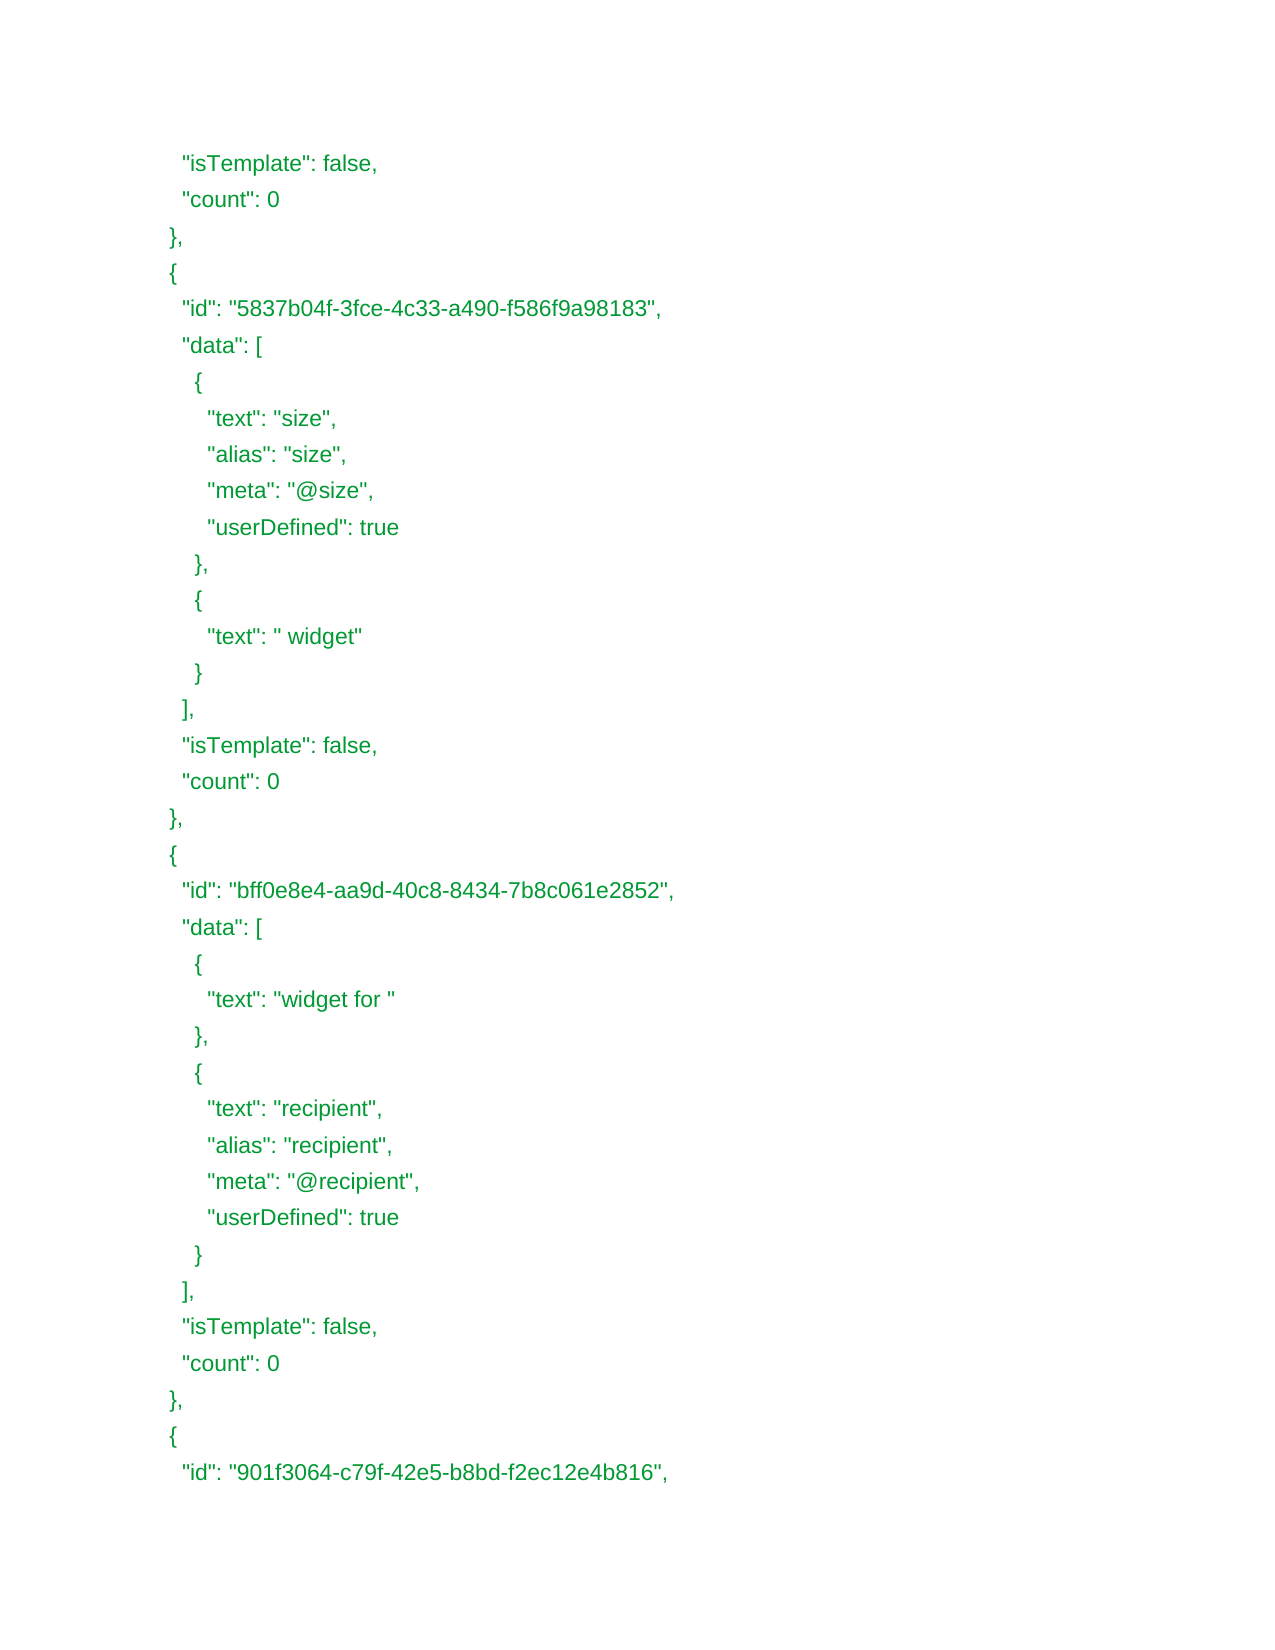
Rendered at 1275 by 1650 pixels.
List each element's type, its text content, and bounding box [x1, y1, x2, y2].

text "id": "bff0e8e4-aa9d-40c8-8434-7b8c061e2852", [150, 877, 1125, 903]
text ], [150, 695, 1125, 722]
text "text": "size", [150, 404, 1125, 431]
text "text": "recipient", [150, 1095, 1125, 1122]
text "count": 0 [150, 186, 1125, 213]
text "data": [ [150, 913, 1125, 940]
text "meta": "@recipient", [150, 1168, 1125, 1194]
text { [150, 368, 1125, 394]
text { [150, 586, 1125, 613]
text }, [150, 1386, 1125, 1412]
text "isTemplate": false, [150, 732, 1125, 758]
text }, [150, 804, 1125, 831]
text }, [150, 223, 1125, 249]
text "userDefined": true [150, 513, 1125, 540]
text "isTemplate": false, [150, 1313, 1125, 1340]
text }, [150, 1022, 1125, 1049]
text ], [150, 1277, 1125, 1303]
text { [150, 259, 1125, 285]
text "id": "901f3064-c79f-42e5-b8bd-f2ec12e4b816", [150, 1459, 1125, 1485]
text "alias": "size", [150, 441, 1125, 467]
text }, [150, 550, 1125, 576]
text "text": " widget" [150, 623, 1125, 649]
text { [150, 1422, 1125, 1449]
text "count": 0 [150, 1350, 1125, 1376]
text "text": "widget for " [150, 986, 1125, 1012]
text { [150, 841, 1125, 867]
text } [150, 659, 1125, 685]
text "data": [ [150, 332, 1125, 358]
text "alias": "recipient", [150, 1132, 1125, 1158]
text { [150, 1059, 1125, 1085]
text { [150, 950, 1125, 976]
text "userDefined": true [150, 1204, 1125, 1231]
text "meta": "@size", [150, 477, 1125, 503]
text } [150, 1241, 1125, 1267]
text "isTemplate": false, [150, 150, 1125, 176]
text "count": 0 [150, 768, 1125, 794]
text "id": "5837b04f-3fce-4c33-a490-f586f9a98183", [150, 295, 1125, 322]
